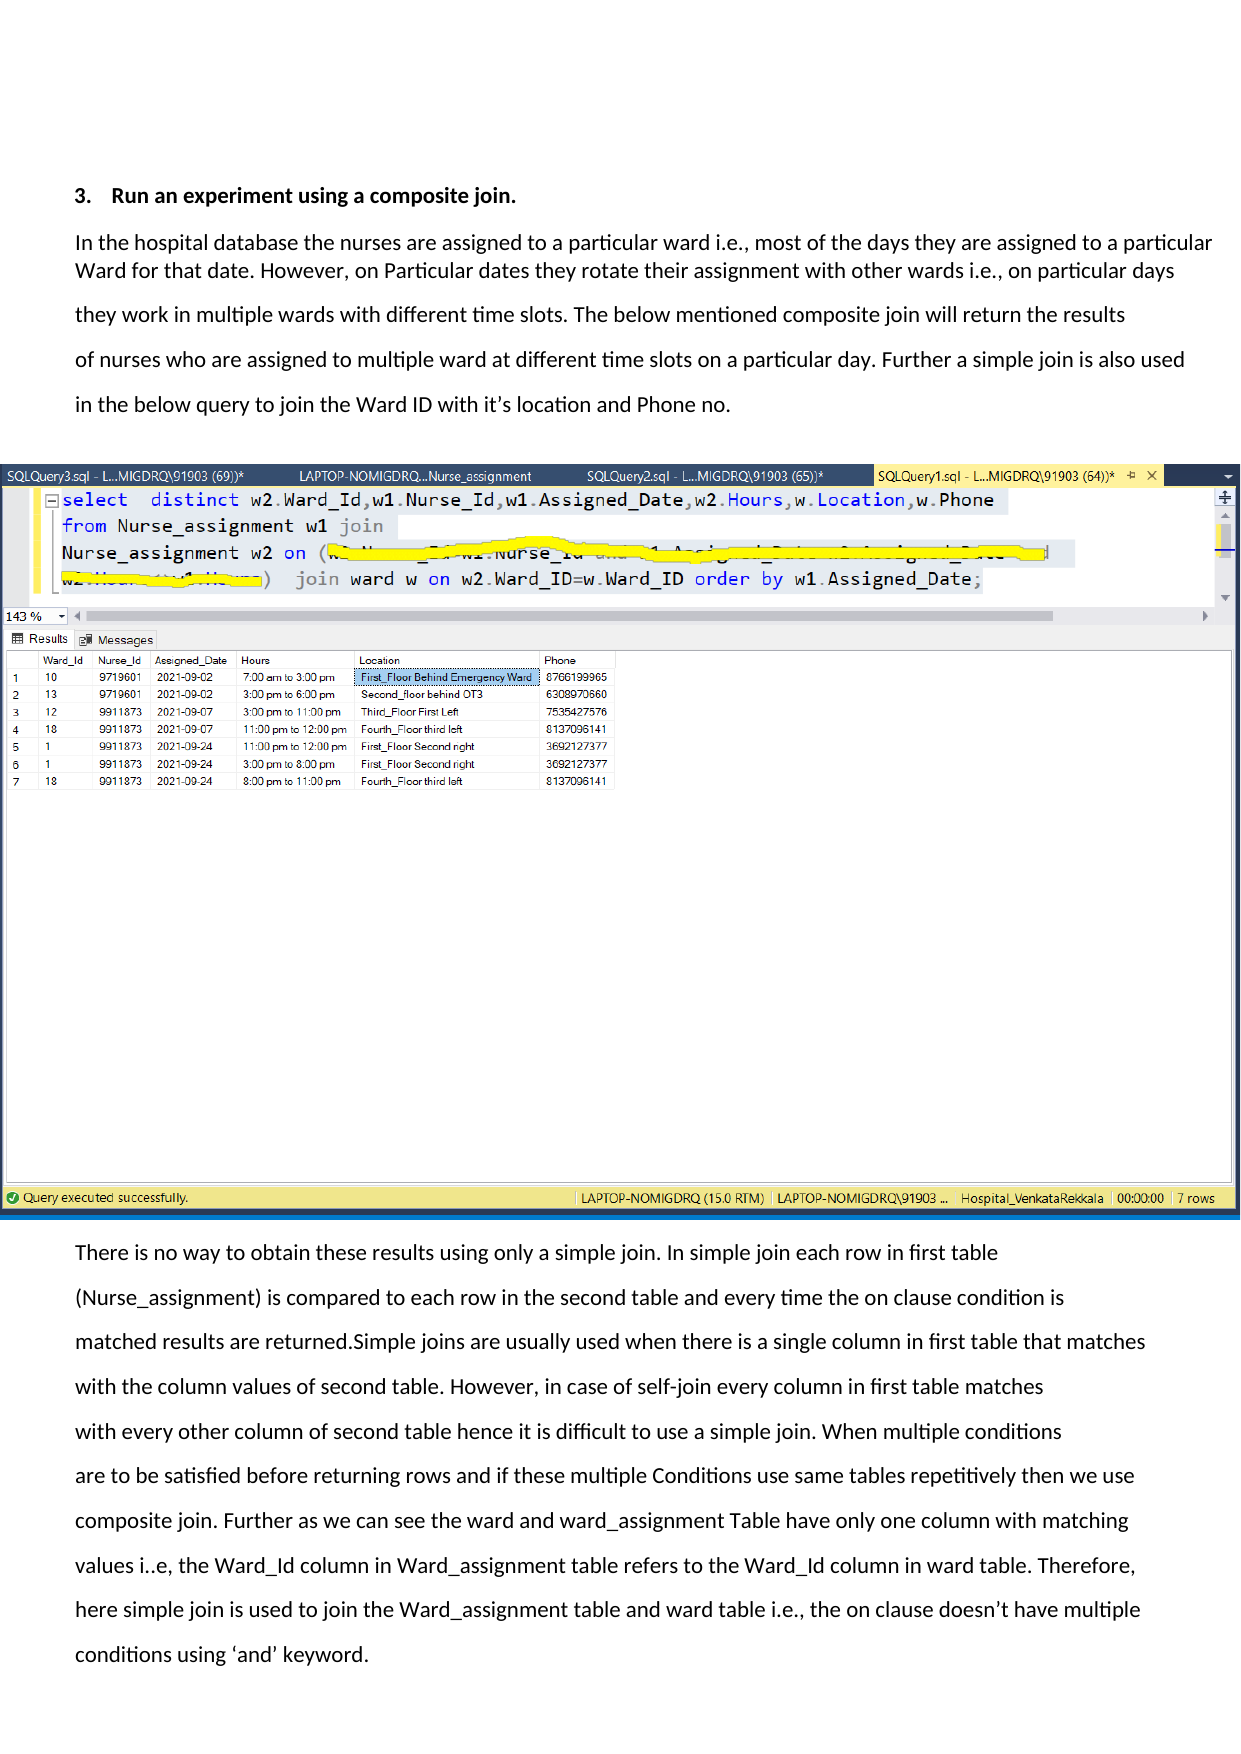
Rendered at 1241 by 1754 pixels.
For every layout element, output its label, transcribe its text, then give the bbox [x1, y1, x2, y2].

text matched results are returned.Simple joins are usually used when there is a single column in first table that matches [75, 1327, 1240, 1356]
text with every other column of second table hence it is difficult to use a simple join. When multiple conditions [75, 1417, 1240, 1445]
text with the column values of second table. However, in case of self-join every column in first table matches [75, 1372, 1240, 1400]
text composite join. Further as we can see the ward and ward_assignment Table have only one column with matching [75, 1506, 1240, 1534]
text conditions using ‘and’ keyword. [75, 1640, 1240, 1668]
text here simple join is used to join the Ward_assignment table and ward table i.e., the on clause doesn’t have multiple [75, 1596, 1240, 1624]
text in the below query to join the Ward ID with it’s location and Phone no. [75, 390, 1240, 418]
text (Nurse_assignment) is compared to each row in the second table and every time the on clause condition is [75, 1283, 1240, 1311]
text values i..e, the Ward_Id column in Ward_assignment table refers to the Ward_Id column in ward table. Therefore, [75, 1551, 1240, 1579]
text There is no way to obtain these results using only a simple join. In simple join each row in first table [75, 1238, 1240, 1266]
text they work in multiple wards with different time slots. The below mentioned composite join will return the results [75, 301, 1240, 328]
text are to be satisfied before returning rows and if these multiple Conditions use same tables repetitively then we use [75, 1462, 1240, 1489]
picture [0, 464, 1241, 1220]
text In the hospital database the nurses are assigned to a particular ward i.e., most of the days they are assigned to a particular Ward for that date. However, on Particular dates they rotate their assignment with other wards i.e., on particular days [75, 228, 1240, 284]
text of nurses who are assigned to multiple ward at different time slots on a particular day. Further a simple join is also used [75, 345, 1240, 373]
list Run an experiment using a composite join. [74, 181, 1240, 209]
